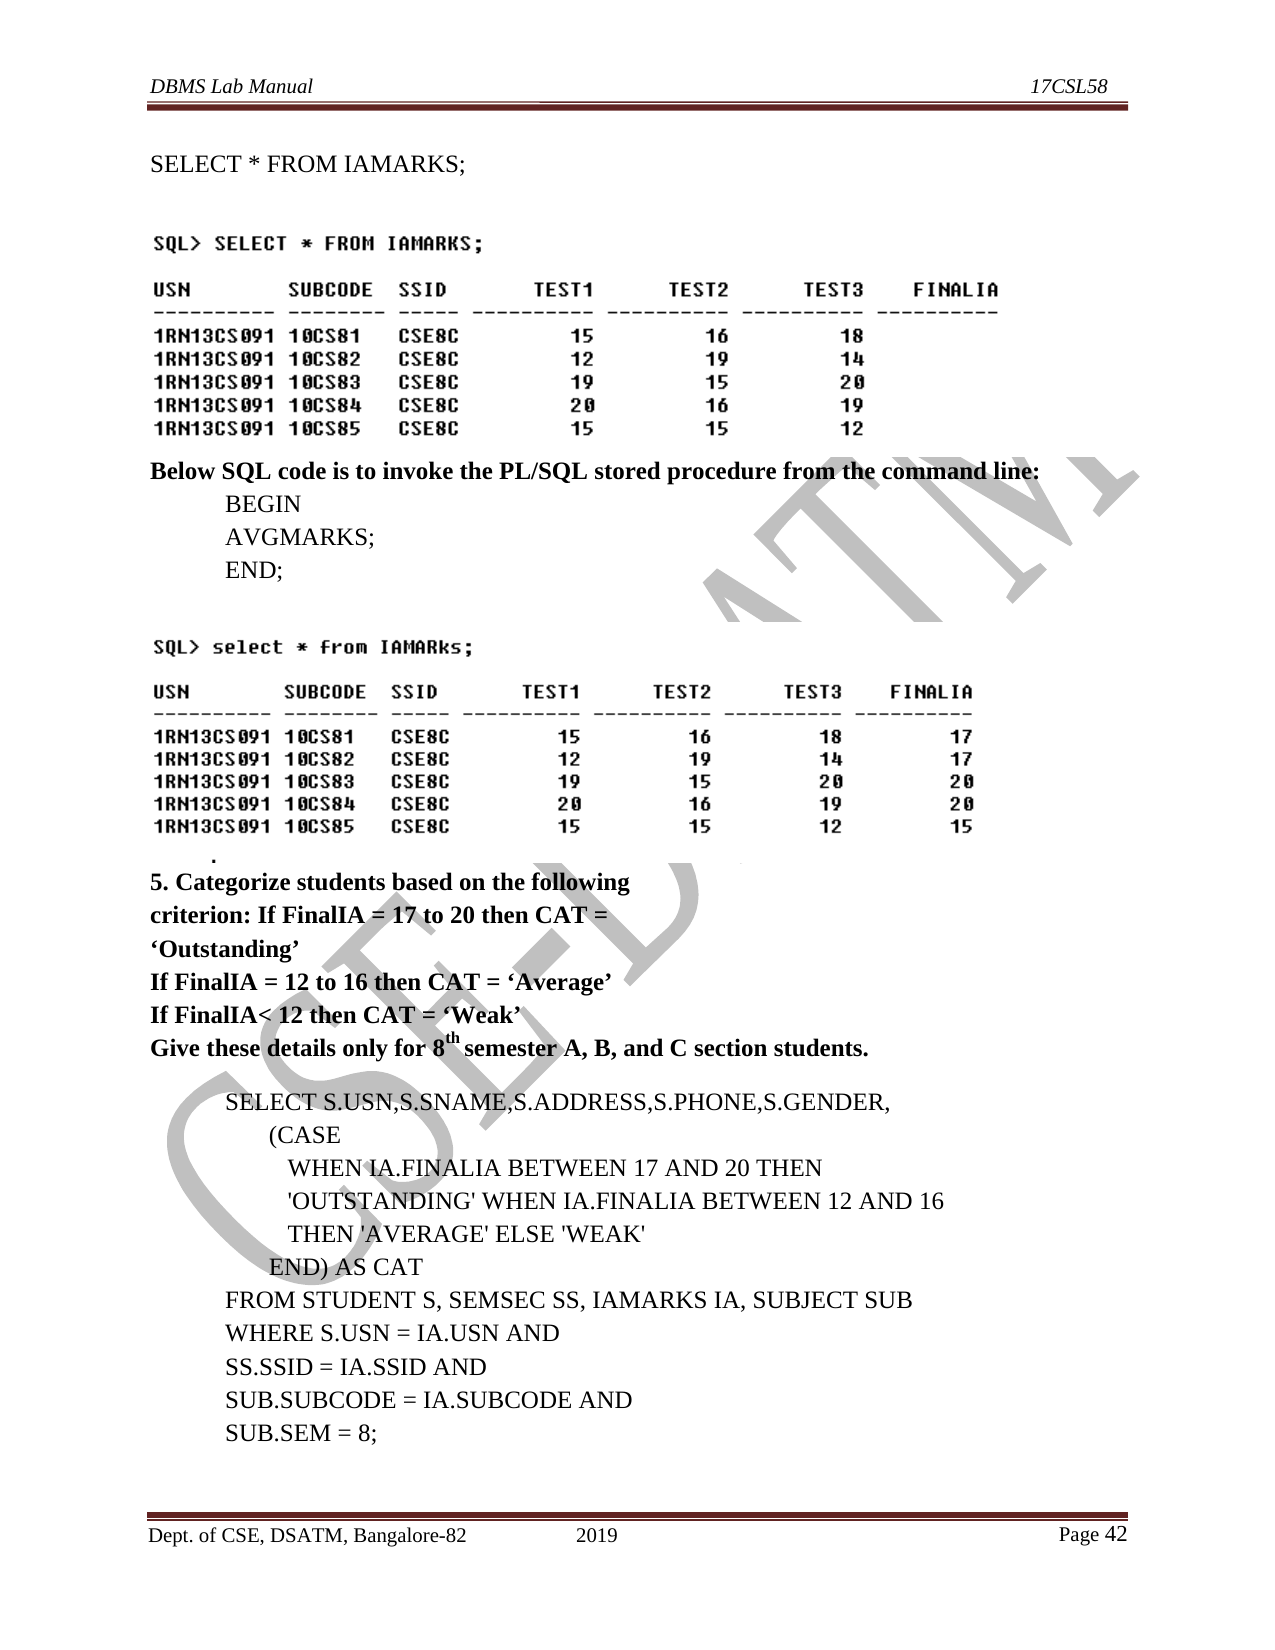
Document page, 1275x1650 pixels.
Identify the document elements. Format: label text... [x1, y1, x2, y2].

subtitle Categorize students based on the following criterion: If FinalIA = 17 to 20 then CAT = ‘Outstanding’ [150, 618, 737, 963]
text SS.SSID = IA.SSID AND SUB.SUBCODE = IA.SUBCODE AND SUB.SEM = 8; [225, 1352, 635, 1446]
text END) AS CAT [269, 1252, 1127, 1281]
text SELECT S.USN,S.SNAME,S.ADDRESS,S.PHONE,S.GENDER, (CASE [225, 1087, 896, 1148]
text Give these details only for 8th semester A, B, and C section students. [150, 1033, 1127, 1062]
text SELECT * FROM IAMARKS; [150, 149, 1127, 178]
text If FinalIA = 12 to 16 then CAT = ‘Average’ If FinalIA< 12 then CAT = ‘Weak’ [150, 967, 614, 1029]
text FROM STUDENT S, SEMSEC SS, IAMARKS IA, SUBJECT SUB WHERE S.USN = IA.USN AND [225, 1286, 916, 1347]
picture [153, 216, 1134, 457]
text WHEN IA.FINALIA BETWEEN 17 AND 20 THEN 'OUTSTANDING' WHEN IA.FINALIA BETWEEN 12 AND 16 THEN 'AVERAGE' ELSE 'WEAK' [287, 1153, 1017, 1248]
text BEGIN AVGMARKS; END; [225, 489, 377, 584]
picture [153, 622, 1119, 863]
